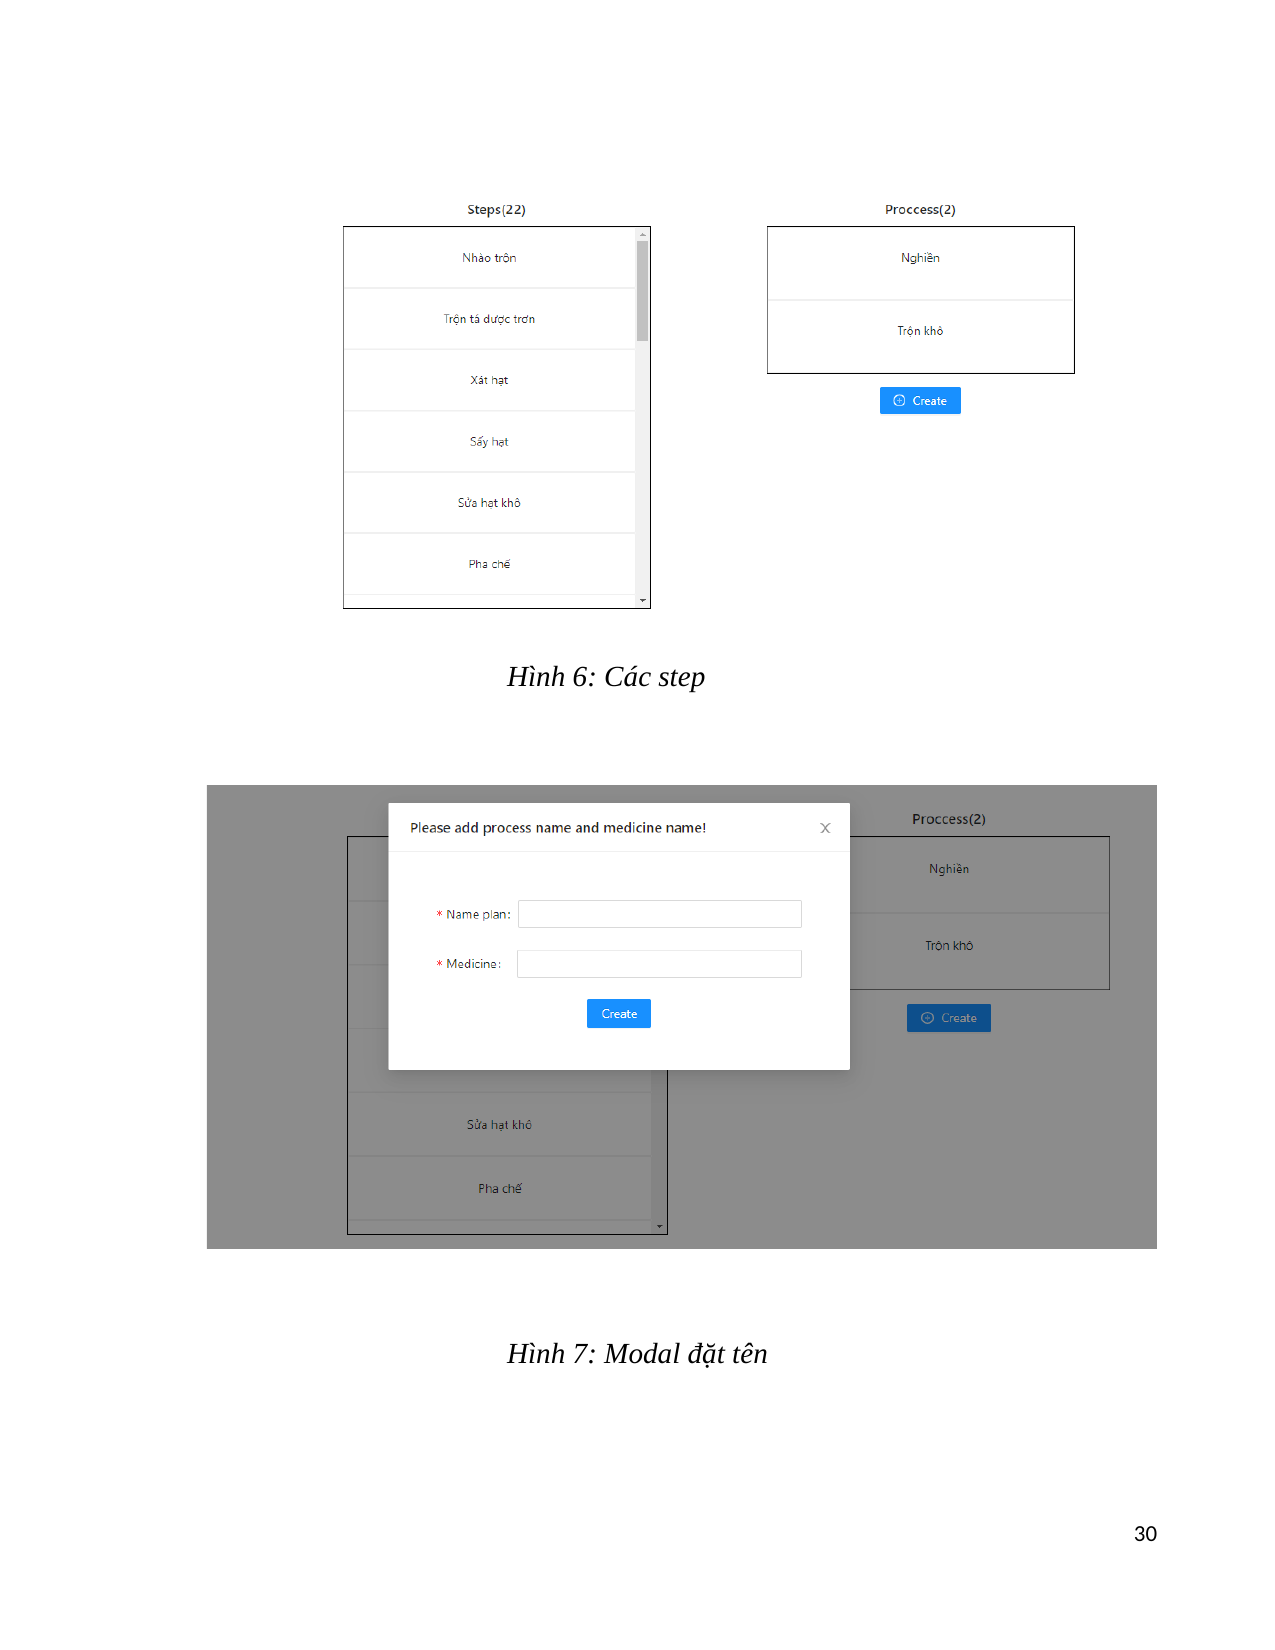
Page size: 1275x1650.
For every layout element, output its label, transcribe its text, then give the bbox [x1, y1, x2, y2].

text Hình 7: Modal đặt tên [432, 1336, 1157, 1369]
picture [206, 785, 1157, 1249]
picture [206, 177, 1157, 629]
text Hình 6: Các step [432, 659, 1157, 693]
